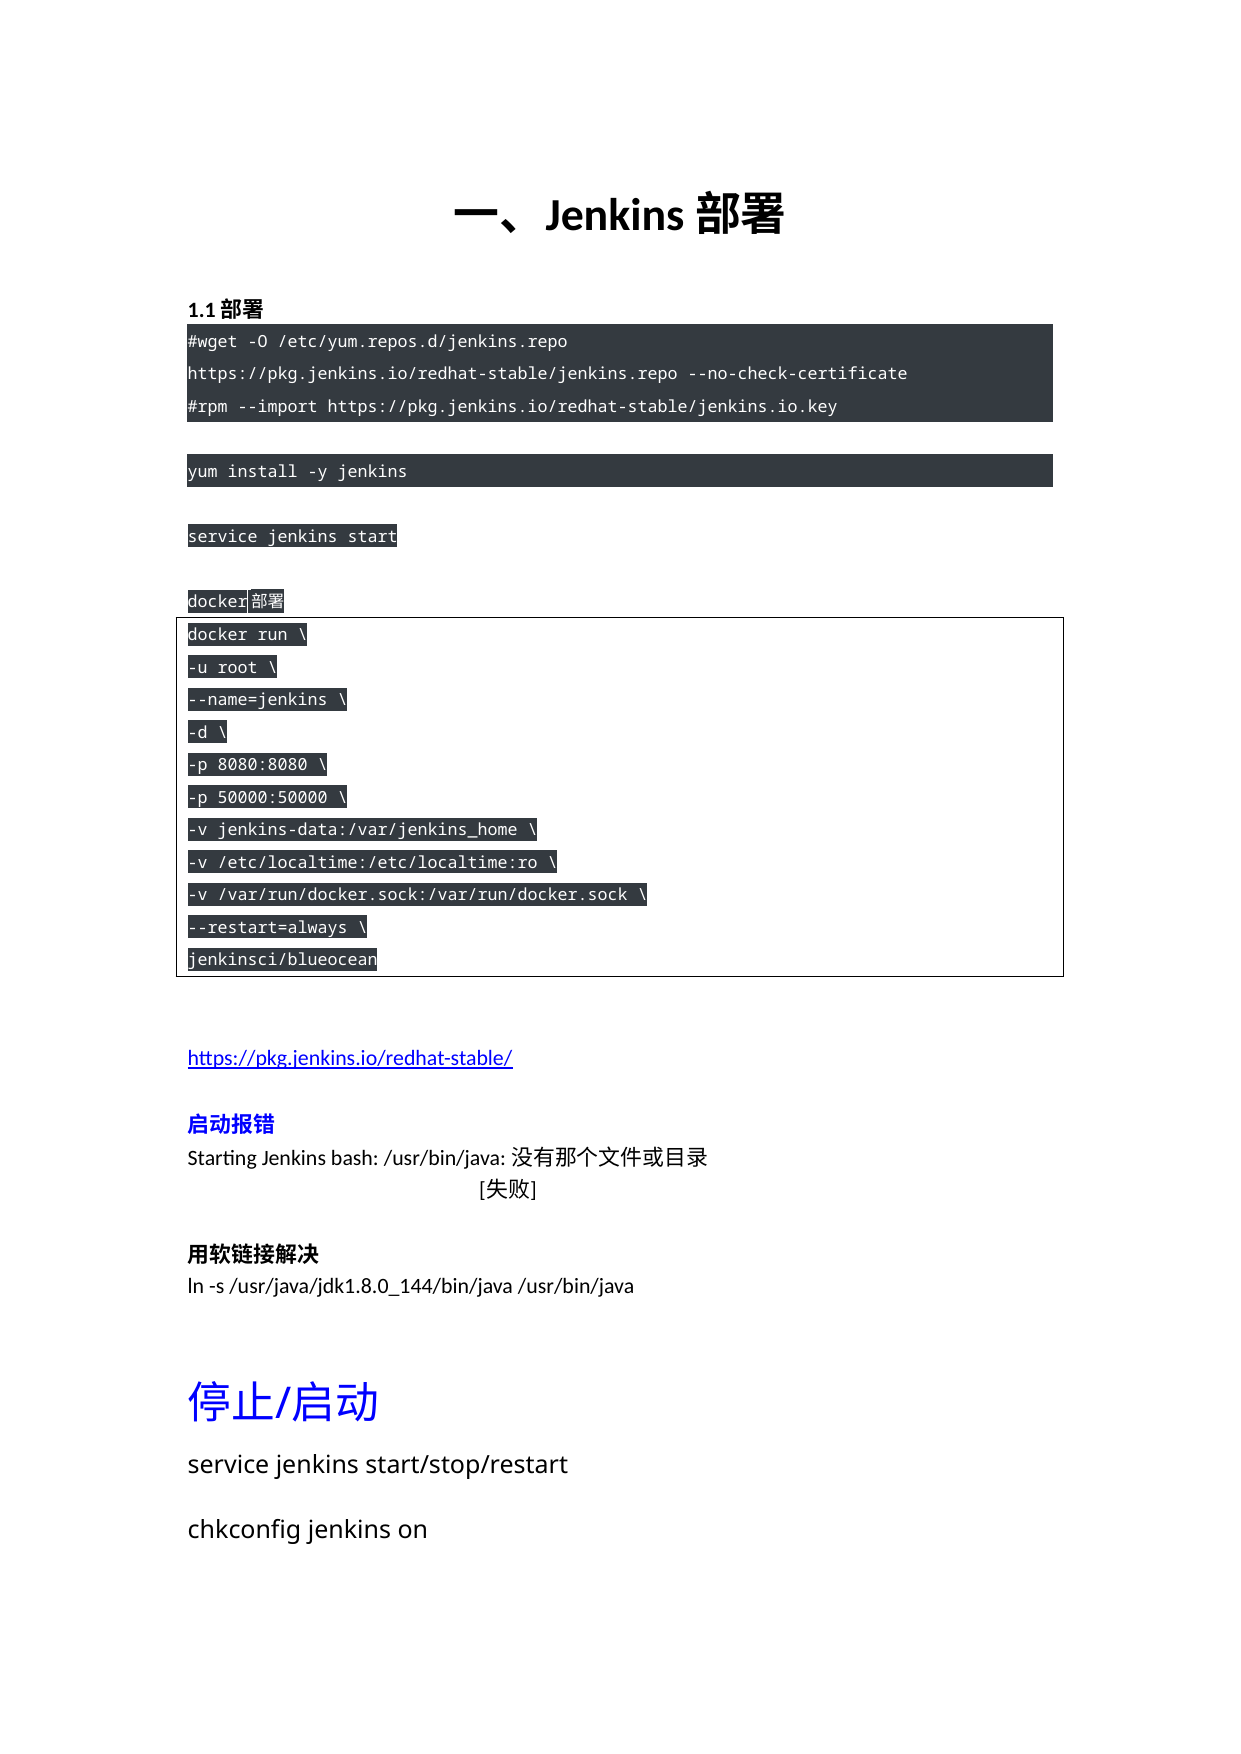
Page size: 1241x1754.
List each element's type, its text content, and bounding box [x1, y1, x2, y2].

text https://pkg.jenkins.io/redhat-stable/ [187, 1042, 1053, 1074]
table_header docker run \ -u root \ --name=jenkins \ -d \ -p 8080:8080 \ -p 50000:50000 \ -v jenkins-data:/var/jenkins_home \ -v /etc/localtime:/etc/localtime:ro \ -v /var/run/docker.sock:/var/run/docker.sock \ --restart=always \ jenkinsci/blueocean [177, 618, 1063, 976]
text #rpm --import https://pkg.jenkins.io/redhat-stable/jenkins.io.key [187, 389, 1053, 422]
text docker部署 [187, 584, 1053, 617]
text [失败] [187, 1172, 1053, 1204]
text ln -s /usr/java/jdk1.8.0_144/bin/java /usr/bin/java [187, 1269, 1053, 1302]
text 一、Jenkins 部署 [187, 162, 1053, 259]
text #wget -O /etc/yum.repos.d/jenkins.repo https://pkg.jenkins.io/redhat-stable/jenkins.repo --no-check-certificate [187, 324, 1053, 389]
text service jenkins start [187, 519, 1053, 552]
text yum install -y jenkins [187, 454, 1053, 487]
text 启动报错 [187, 1107, 1053, 1139]
text 停止/启动 service jenkins start/stop/restart chkconfig jenkins on [187, 1367, 1053, 1562]
text Starting Jenkins bash: /usr/bin/java: 没有那个文件或目录 [187, 1139, 1053, 1172]
text 1.1 部署 [187, 292, 1053, 324]
text 用软链接解决 [187, 1237, 1053, 1269]
